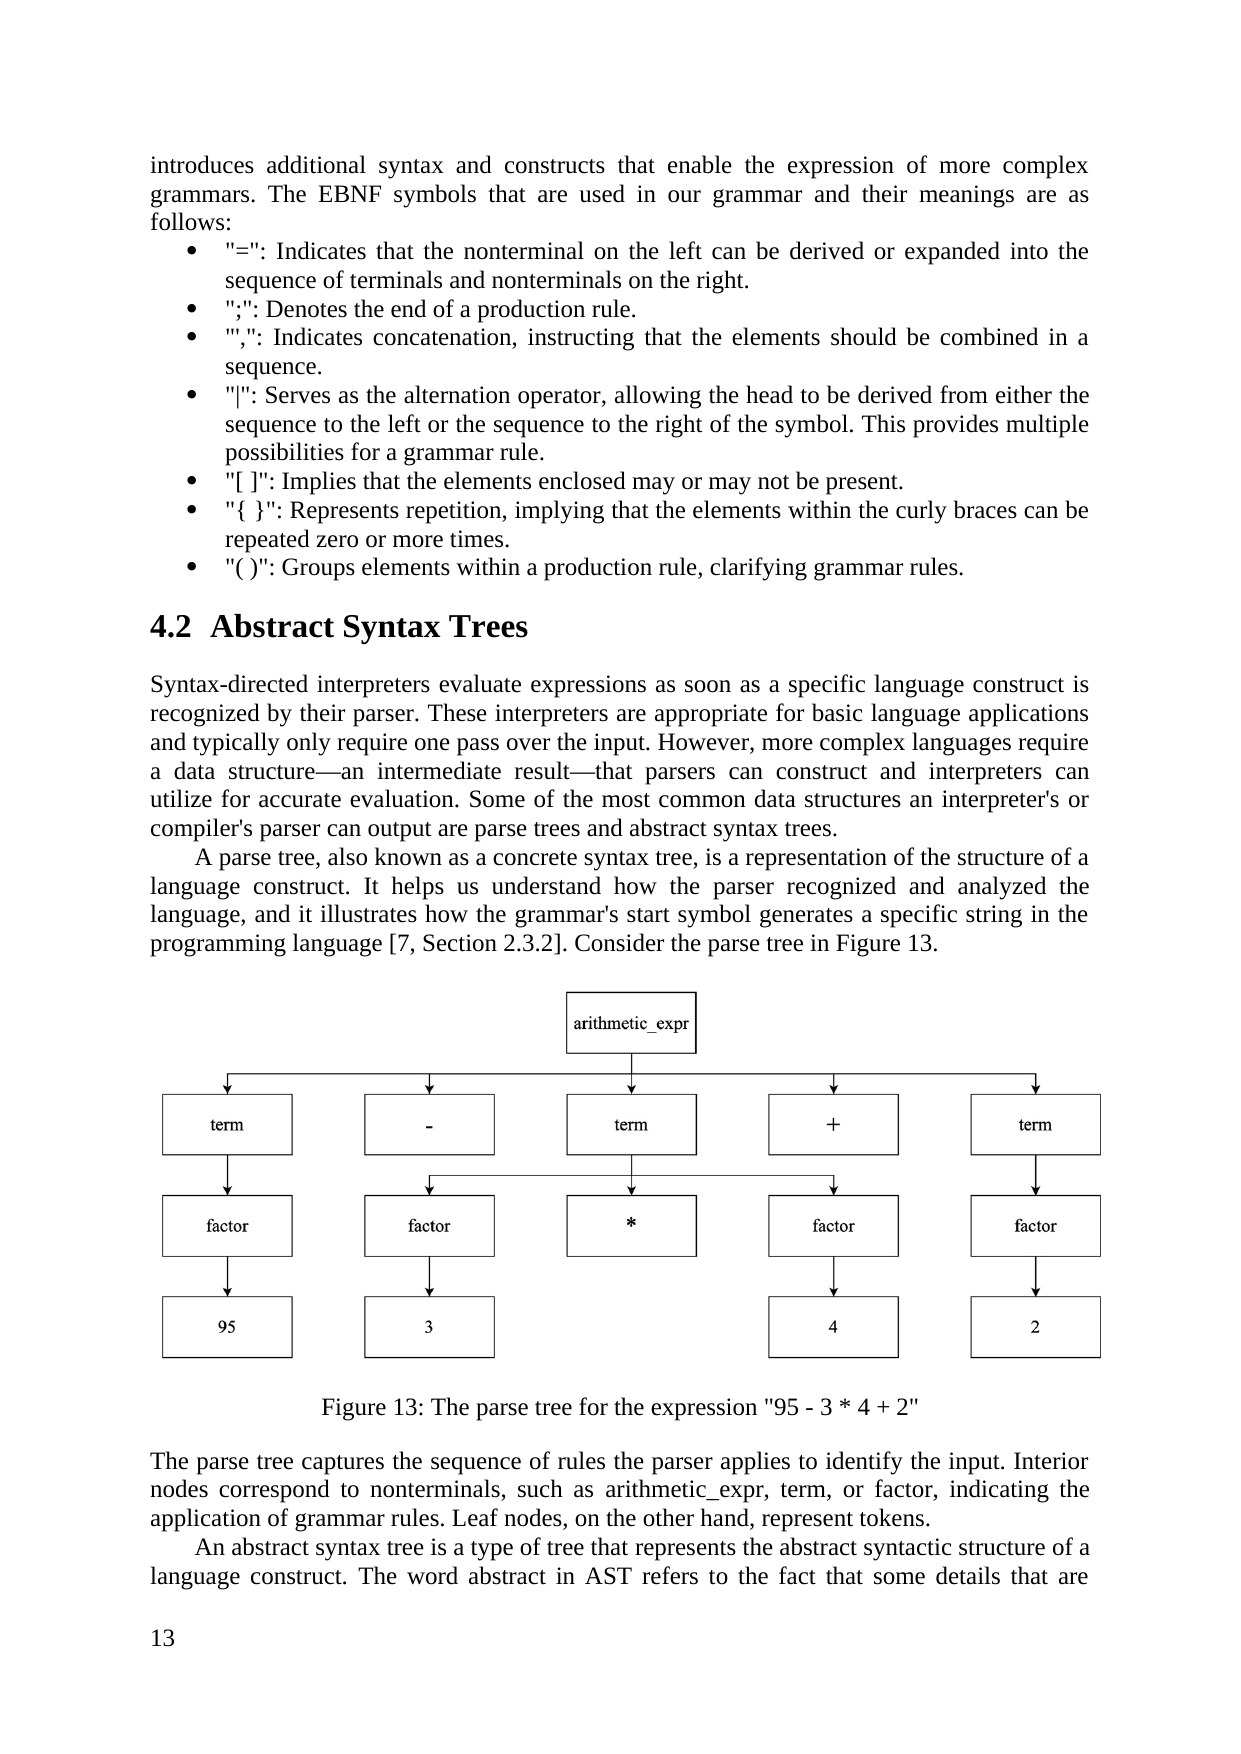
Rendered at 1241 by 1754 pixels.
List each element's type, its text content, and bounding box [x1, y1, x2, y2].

text A parse tree, also known as a concrete syntax tree, is a representation of the structure of a language construct. It helps us understand how the parser recognized and analyzed the language, and it illustrates how the grammar's start symbol generates a specific string in the programming language [7, Section 2.3.2]. Consider the parse tree in Figure 13. [150, 842, 1090, 957]
text Figure 13: The parse tree for the expression "95 - 3 * 4 + 2" [150, 1392, 1090, 1421]
list "|": Serves as the alternation operator, allowing the head to be derived from either the sequence to the left or the sequence to the right of the symbol. This provides multiple possibilities for a grammar rule. [187, 380, 1090, 466]
list "{ }": Represents repetition, implying that the elements within the curly braces can be repeated zero or more times. [187, 495, 1090, 552]
picture [150, 982, 1111, 1367]
subtitle Abstract Syntax Trees [150, 606, 1090, 644]
list ";": Denotes the end of a production rule. [187, 294, 1090, 322]
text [150, 1532, 1090, 1589]
list "',": Indicates concatenation, instructing that the elements should be combined in a sequence. [187, 322, 1090, 380]
list "( )": Groups elements within a production rule, clarifying grammar rules. [187, 552, 1090, 581]
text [150, 150, 1090, 236]
list "=": Indicates that the nonterminal on the left can be derived or expanded into the sequence of terminals and nonterminals on the right. [187, 236, 1090, 294]
list "[ ]": Implies that the elements enclosed may or may not be present. [187, 466, 1090, 495]
text The parse tree captures the sequence of rules the parser applies to identify the input. Interior nodes correspond to nonterminals, such as arithmetic_expr, term, or factor, indicating the application of grammar rules. Leaf nodes, on the other hand, represent tokens. [150, 1446, 1090, 1532]
text Syntax-directed interpreters evaluate expressions as soon as a specific language construct is recognized by their parser. These interpreters are appropriate for basic language applications and typically only require one pass over the input. However, more complex languages require a data structure—an intermediate result—that parsers can construct and interpreters can utilize for accurate evaluation. Some of the most common data structures an interpreter's or compiler's parser can output are parse trees and abstract syntax trees. [150, 669, 1090, 842]
